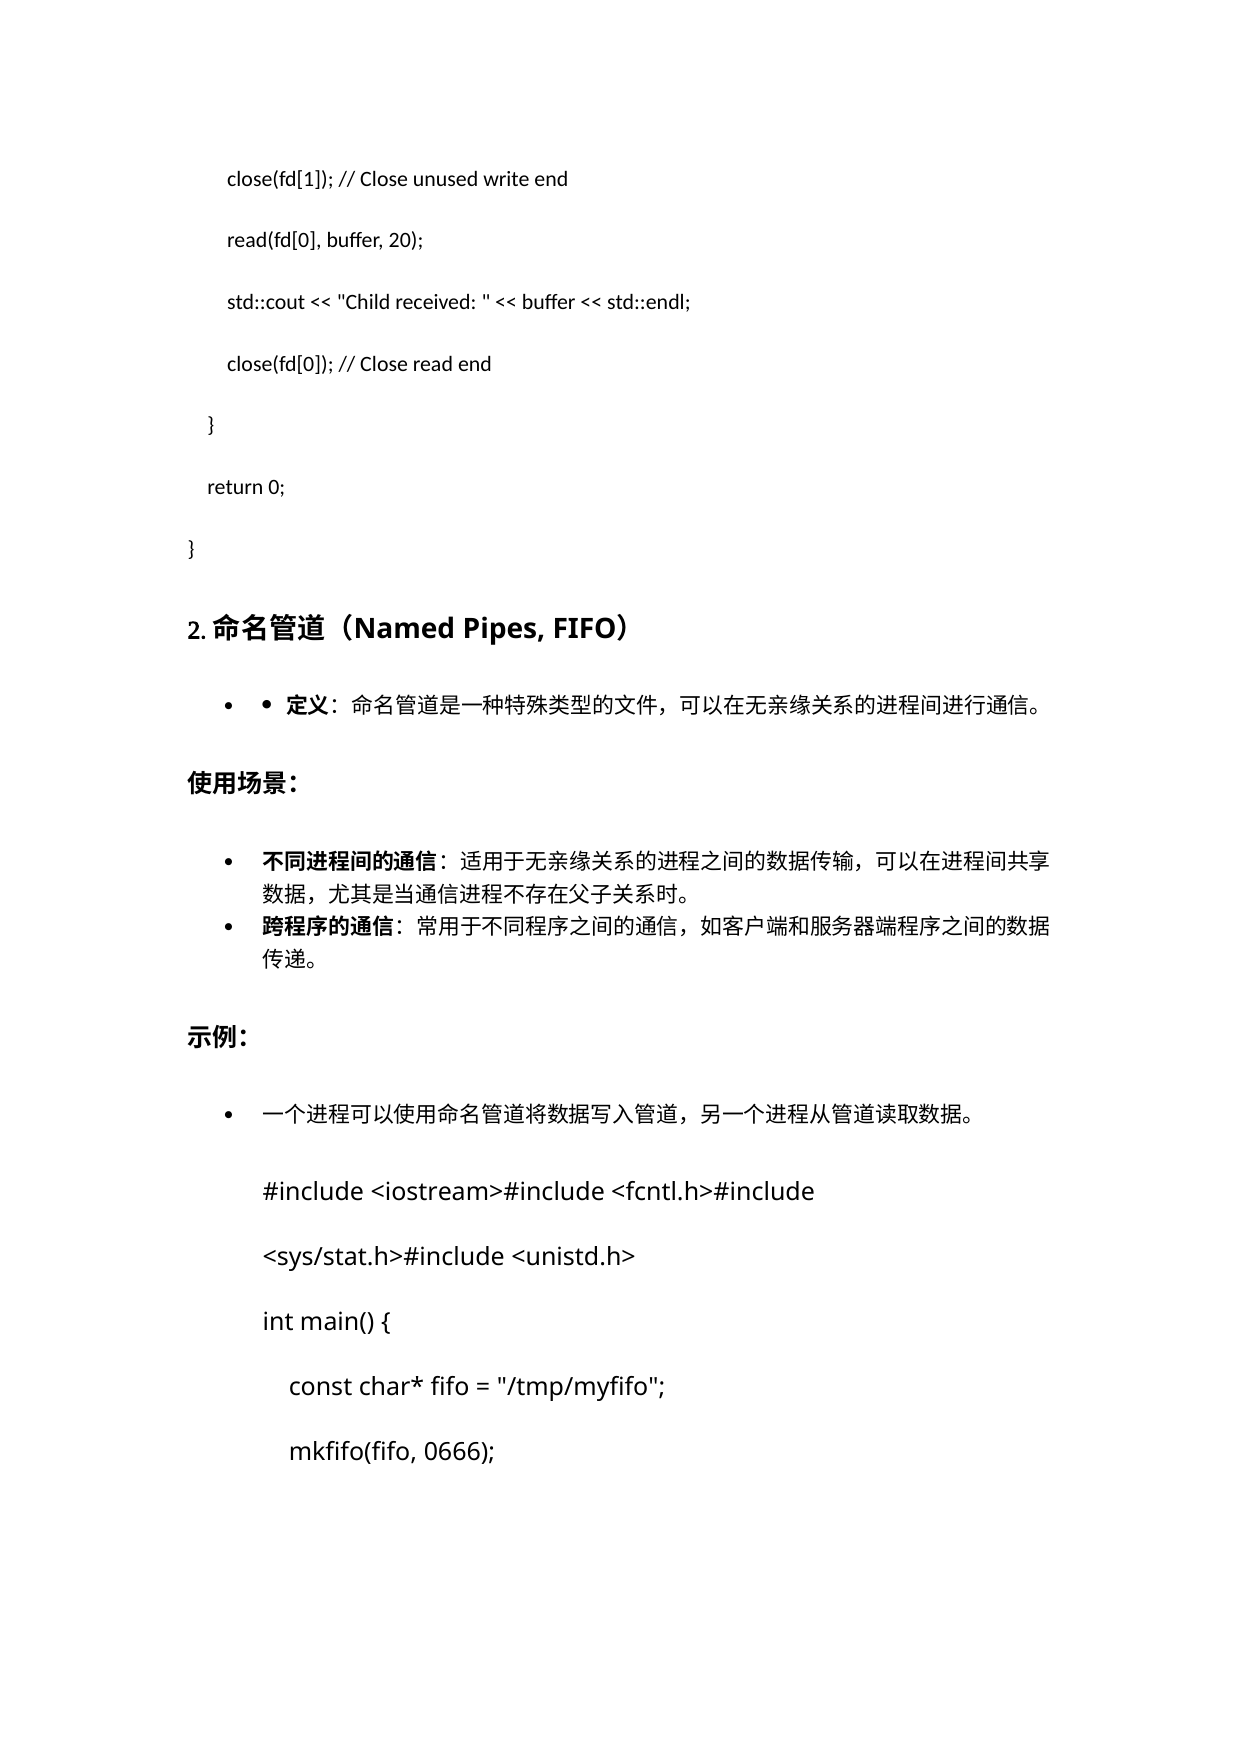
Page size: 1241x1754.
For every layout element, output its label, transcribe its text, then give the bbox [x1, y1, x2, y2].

list · 定义：命名管道是一种特殊类型的文件，可以在无亲缘关系的进程间进行通信。 [225, 688, 1053, 720]
list } [187, 409, 1053, 441]
list 一个进程可以使用命名管道将数据写入管道，另一个进程从管道读取数据。 [225, 1097, 1053, 1129]
list 不同进程间的通信：适用于无亲缘关系的进程之间的数据传输，可以在进程间共享数据，尤其是当通信进程不存在父子关系时。 [225, 844, 1053, 909]
list std::cout << "Child received: " << buffer << std::endl; [187, 285, 1053, 318]
list close(fd[0]); // Close read end [187, 347, 1053, 379]
subtitle 示例： [187, 1003, 1053, 1068]
text #include <iostream>#include <fcntl.h>#include <sys/stat.h>#include <unistd.h> [262, 1159, 1053, 1289]
text mkfifo(fifo, 0666); [262, 1419, 1053, 1484]
list } [187, 532, 1053, 564]
subtitle 2. 命名管道（Named Pipes, FIFO） [187, 594, 1053, 659]
list read(fd[0], buffer, 20); [187, 224, 1053, 256]
list close(fd[1]); // Close unused write end [187, 162, 1053, 194]
subtitle 使用场景： [187, 749, 1053, 814]
text int main() { [262, 1289, 1053, 1354]
list return 0; [187, 470, 1053, 503]
list 跨程序的通信：常用于不同程序之间的通信，如客户端和服务器端程序之间的数据传递。 [225, 909, 1053, 974]
text const char* fifo = "/tmp/myfifo"; [262, 1354, 1053, 1419]
